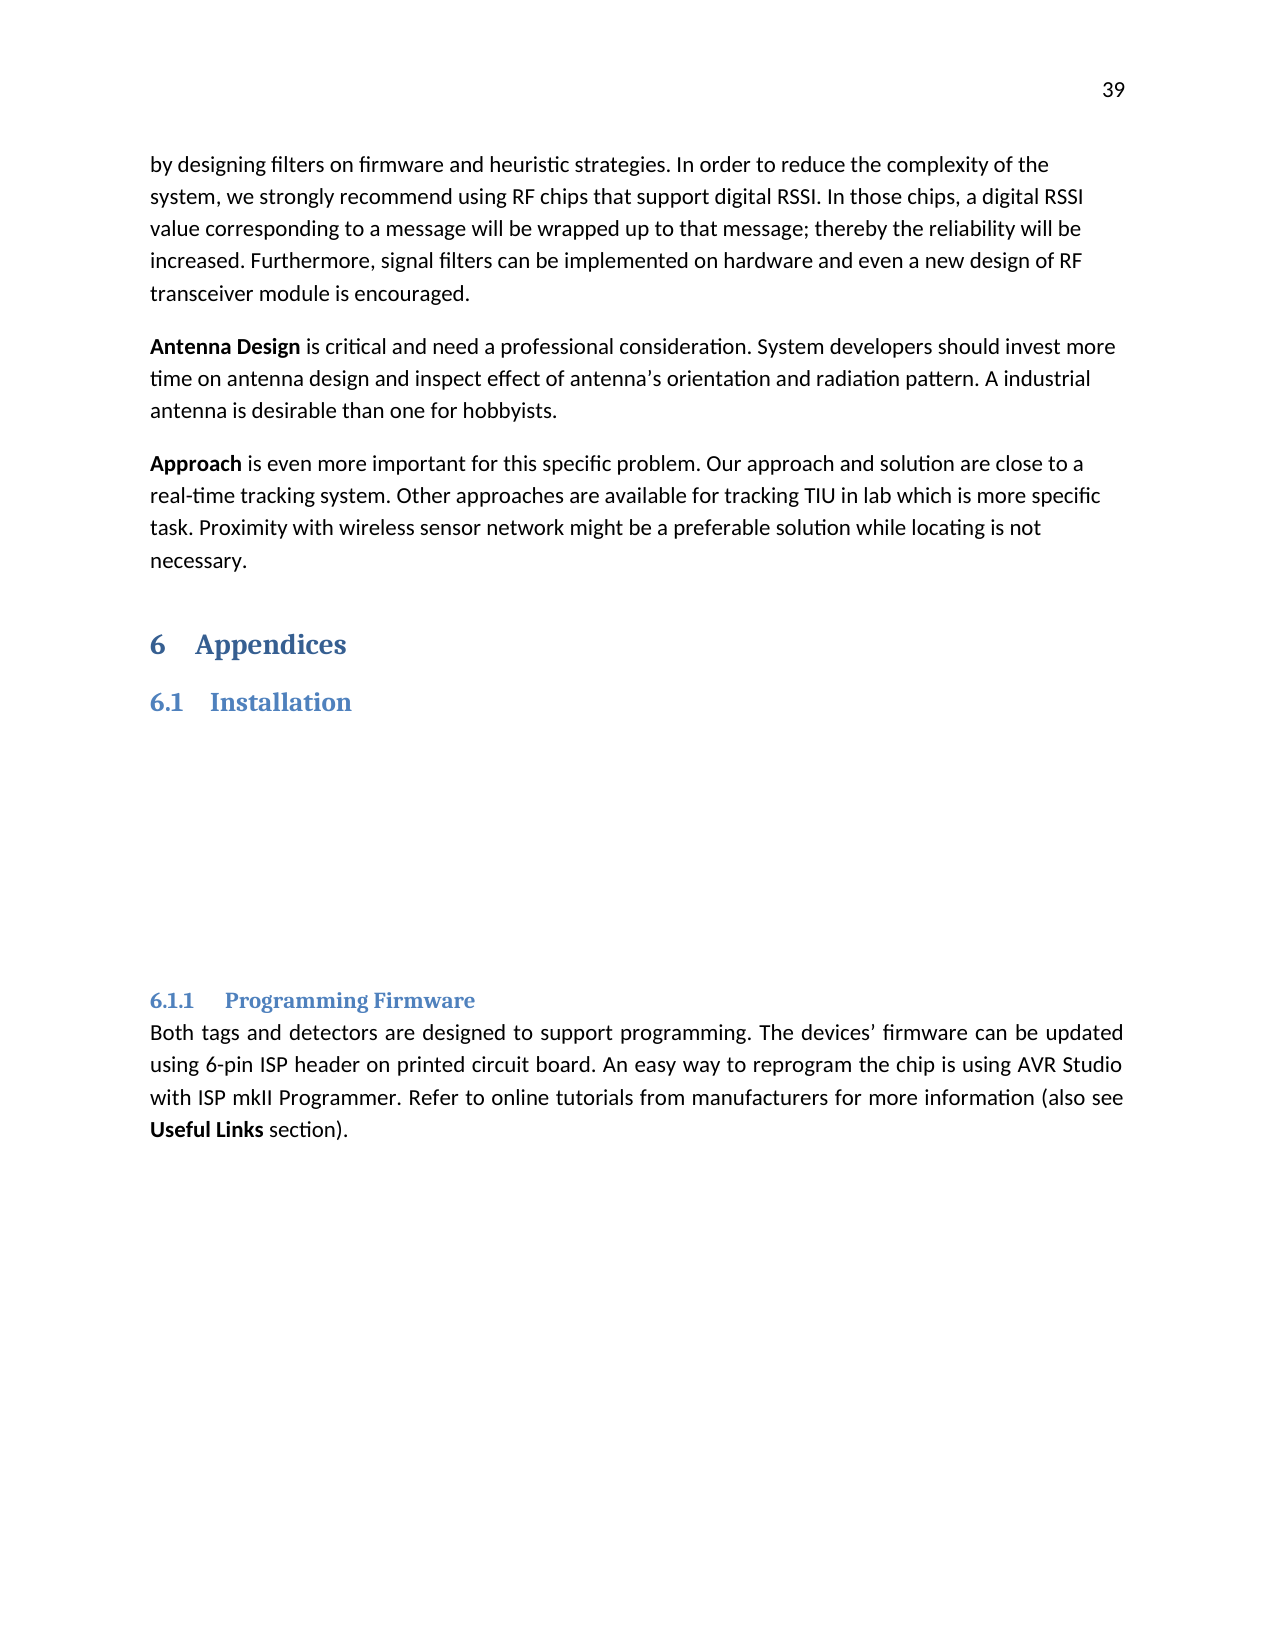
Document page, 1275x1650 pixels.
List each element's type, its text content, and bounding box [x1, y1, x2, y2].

text Both tags and detectors are designed to support programming. The devices’ firmware can be updated using 6-pin ISP header on printed circuit board. An easy way to reprogram the chip is using AVR Studio with ISP mkII Programmer. Refer to online tutorials from manufacturers for more information (also see Useful Links section). [150, 1018, 1125, 1143]
text Approach is even more important for this specific problem. Our approach and solution are close to a real-time tracking system. Other approaches are available for tracking TIU in lab which is more specific task. Proximity with wireless sensor network might be a preferable solution while locating is not necessary. [150, 449, 1125, 574]
subtitle Installation [150, 687, 1125, 718]
text Antenna Design is critical and need a professional consideration. System developers should invest more time on antenna design and inspect effect of antenna’s orientation and radiation pattern. A industrial antenna is desirable than one for hobbyists. [150, 332, 1125, 424]
subtitle Programming Firmware [150, 988, 1125, 1014]
subtitle Appendices [150, 628, 1125, 661]
